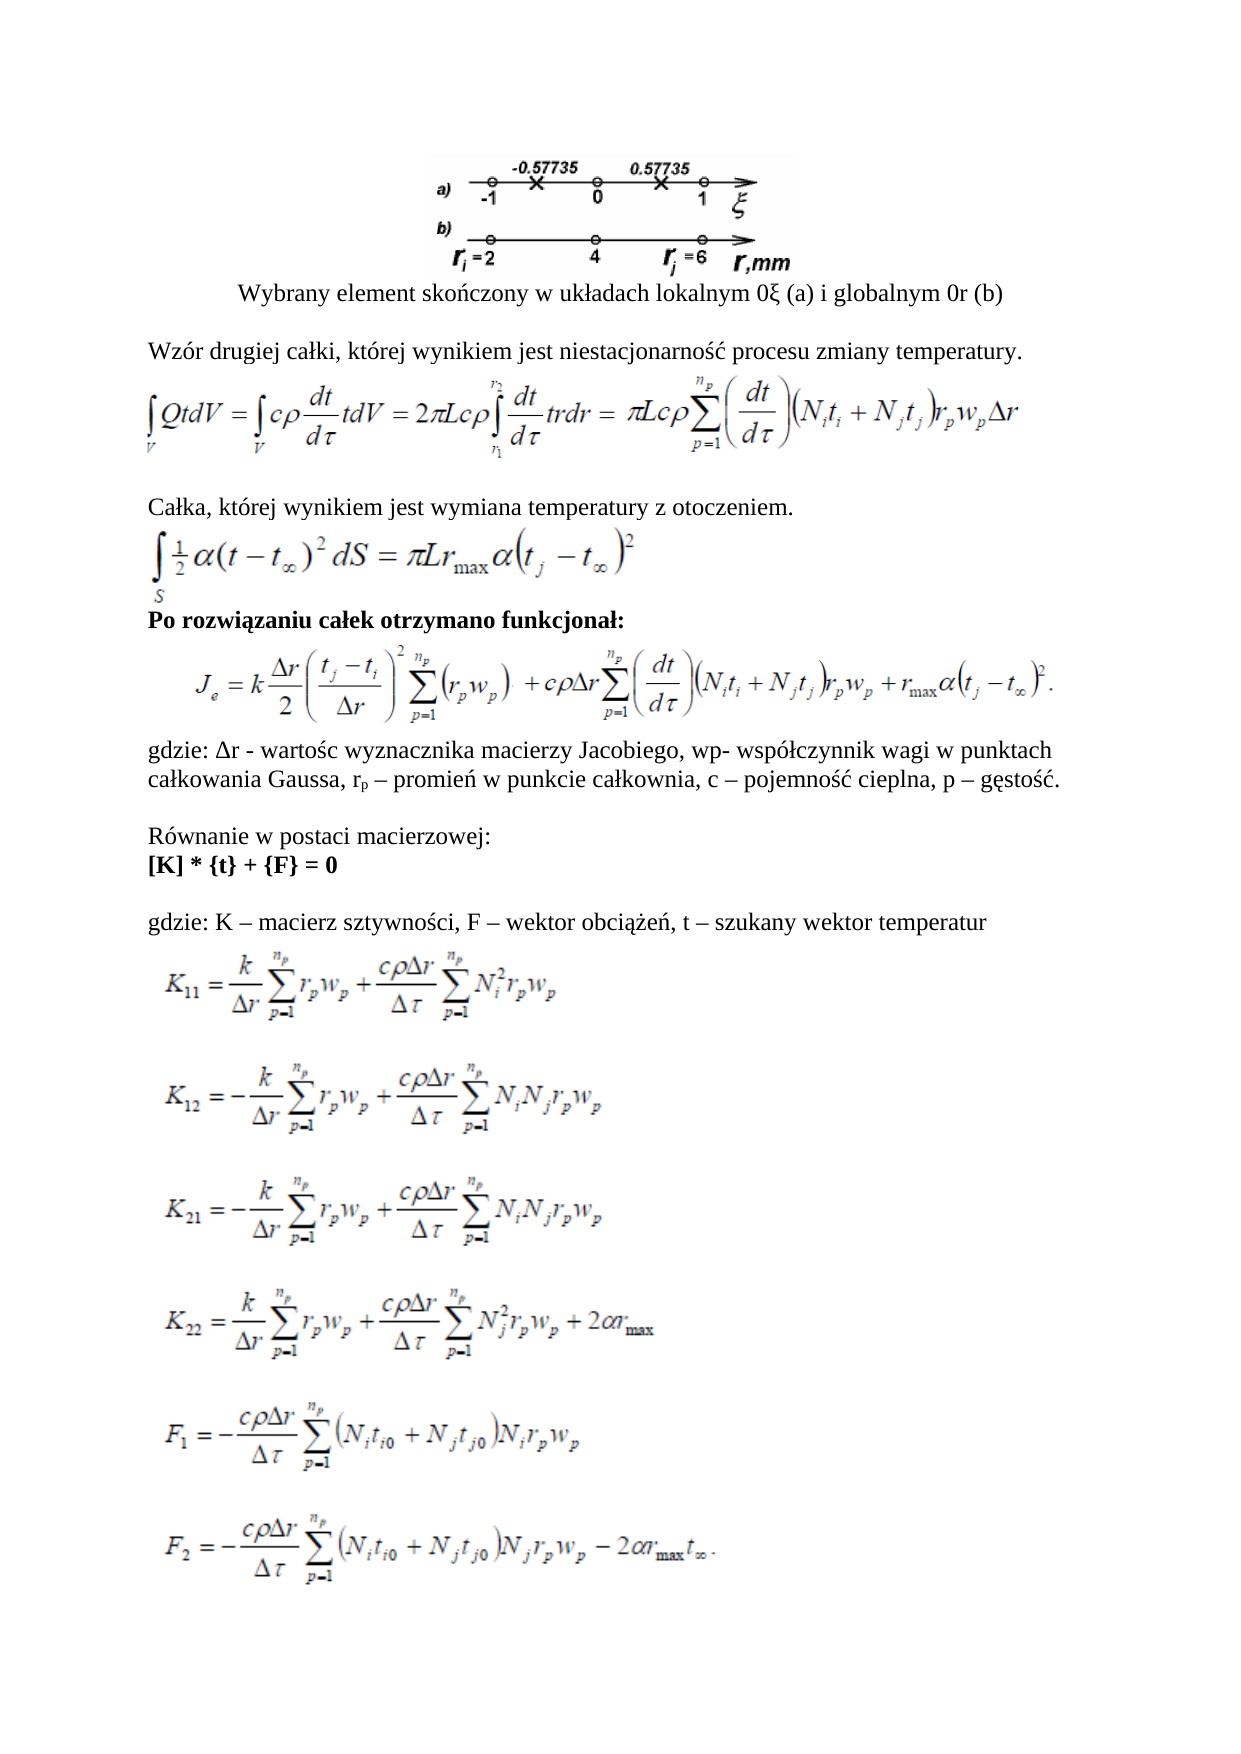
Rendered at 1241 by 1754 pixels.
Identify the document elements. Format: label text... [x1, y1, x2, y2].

picture [147, 634, 1079, 735]
picture [147, 936, 726, 1594]
text gdzie: K – macierz sztywności, F – wektor obciążeń, t – szukany wektor temperatur [148, 907, 1093, 936]
text gdzie: Δr - wartośc wyznacznika macierzy Jacobiego, wp- współczynnik wagi w punktach całkowania Gaussa, rp – promień w punkcie całkownia, c – pojemność cieplna, p – gęstość. [148, 735, 1093, 792]
picture [147, 364, 1052, 464]
text Całka, której wynikiem jest wymiana temperatury z otoczeniem. [148, 492, 1093, 521]
text [K] * {t} + {F} = 0 [148, 850, 1093, 879]
text Po rozwiązaniu całek otrzymano funkcjonał: [148, 606, 1093, 634]
picture [147, 520, 645, 606]
text Wzór drugiej całki, której wynikiem jest niestacjonarność procesu zmiany temperatury. [148, 336, 1093, 365]
text Wybrany element skończony w układach lokalnym 0ξ (a) i globalnym 0r (b) [148, 278, 1093, 307]
picture [430, 147, 810, 279]
text Równanie w postaci macierzowej: [148, 821, 1093, 850]
